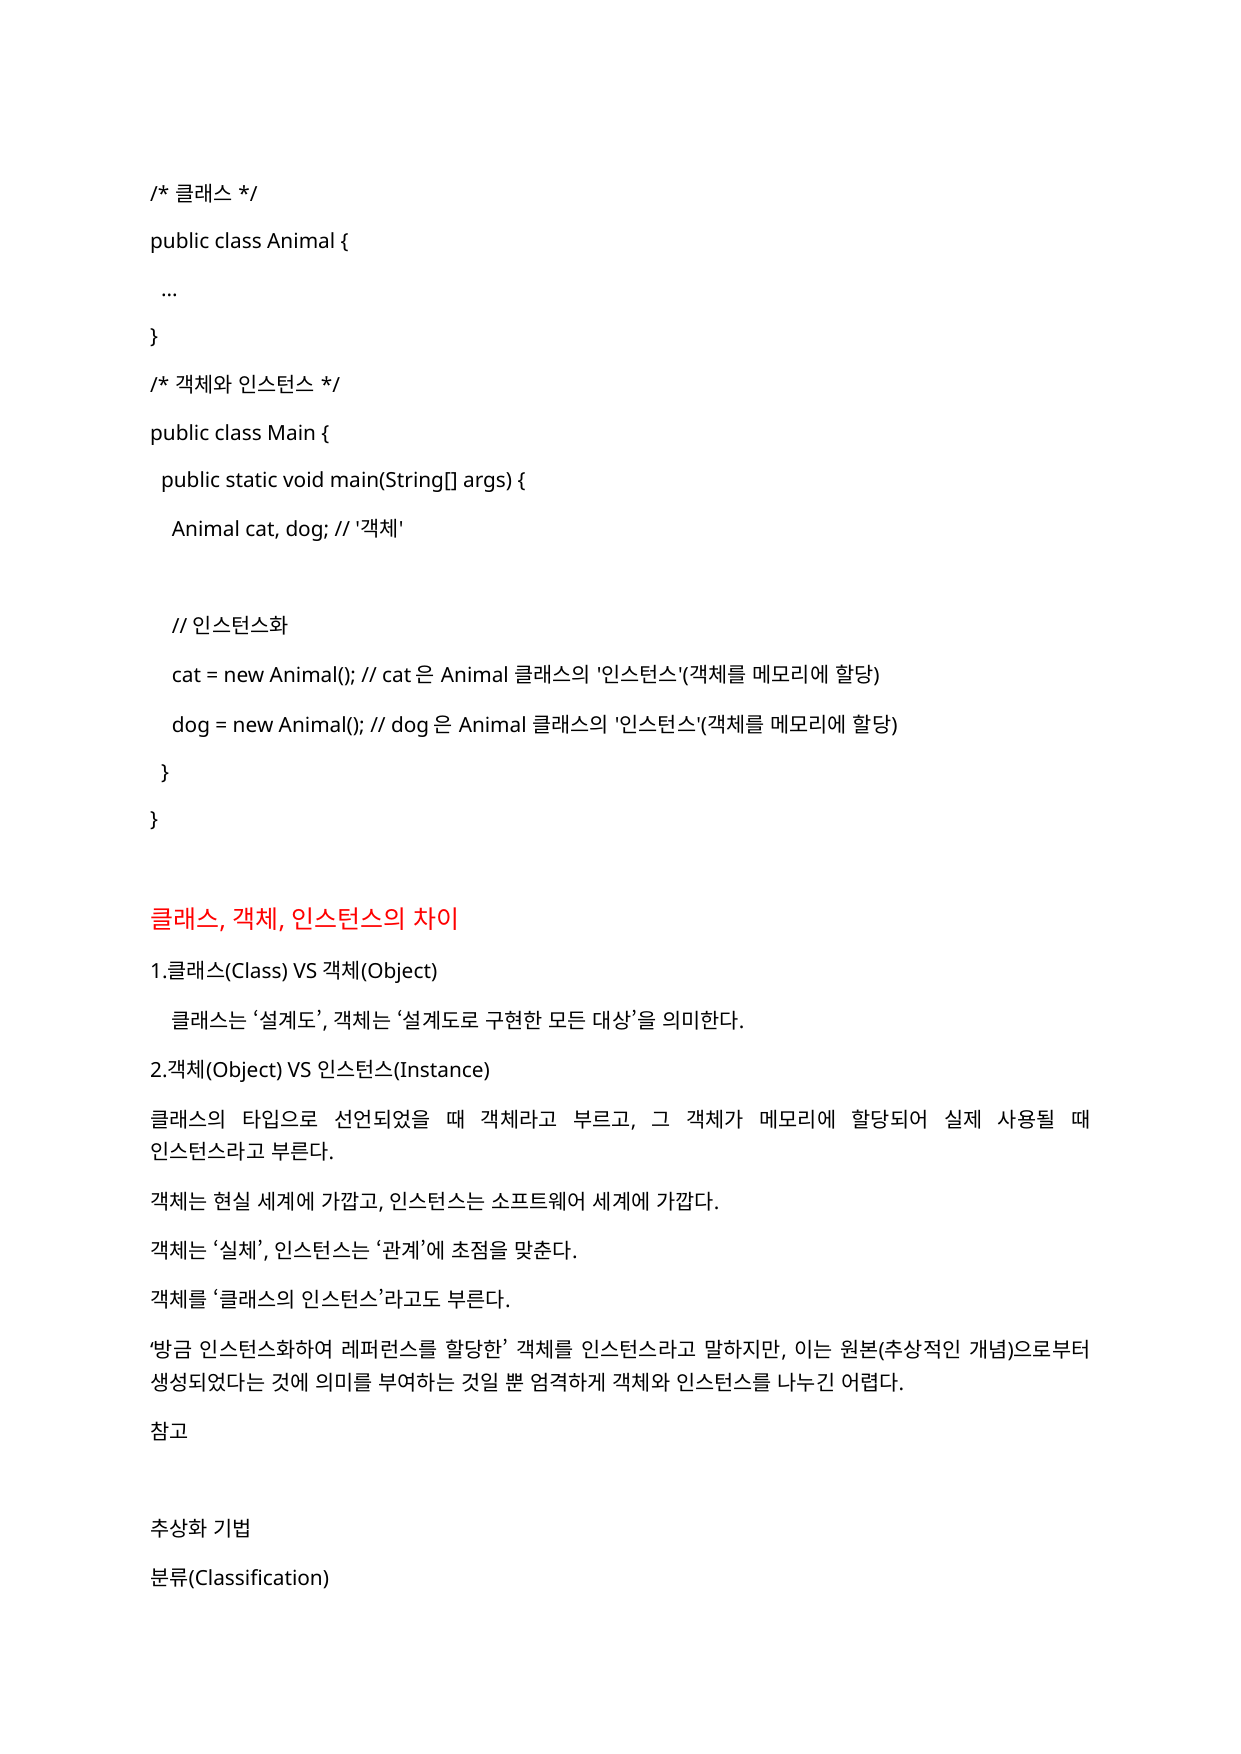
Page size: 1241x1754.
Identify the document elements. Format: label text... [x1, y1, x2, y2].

text 객체는 현실 세계에 가깝고, 인스턴스는 소프트웨어 세계에 가깝다. [150, 1185, 1090, 1215]
text 분류(Classification) [150, 1561, 1090, 1591]
text 2.객체(Object) VS 인스턴스(Instance) [150, 1053, 1090, 1084]
text ... [150, 274, 1090, 302]
text } [150, 757, 1090, 786]
text public class Main { [150, 418, 1090, 446]
text // 인스턴스화 [150, 609, 1090, 639]
text public class Animal { [150, 227, 1090, 255]
text 추상화 기법 [150, 1512, 1090, 1542]
text 클래스의 타입으로 선언되었을 때 객체라고 부르고, 그 객체가 메모리에 할당되어 실제 사용될 때 인스턴스라고 부른다. [150, 1103, 1090, 1166]
text 객체는 ‘실체’, 인스턴스는 ‘관계’에 초점을 맞춘다. [150, 1234, 1090, 1265]
text } [150, 804, 1090, 833]
text Animal cat, dog; // '객체' [150, 512, 1090, 543]
text /* 클래스 */ [150, 177, 1090, 207]
text 클래스는 ‘설계도’, 객체는 ‘설계도로 구현한 모든 대상’을 의미한다. [150, 1004, 1090, 1034]
text /* 객체와 인스턴스 */ [150, 368, 1090, 399]
text 1.클래스(Class) VS 객체(Object) [150, 955, 1090, 985]
text 참고 [150, 1415, 1090, 1445]
text ‘방금 인스턴스화하여 레퍼런스를 할당한’ 객체를 인스턴스라고 말하지만, 이는 원본(추상적인 개념)으로부터 생성되었다는 것에 의미를 부여하는 것일 뿐 엄격하게 객체와 인스턴스를 나누긴 어렵다. [150, 1333, 1090, 1396]
text dog = new Animal(); // dog은 Animal 클래스의 '인스턴스'(객체를 메모리에 할당) [150, 708, 1090, 738]
text cat = new Animal(); // cat은 Animal 클래스의 '인스턴스'(객체를 메모리에 할당) [150, 658, 1090, 689]
text } [150, 321, 1090, 349]
text public static void main(String[] args) { [150, 465, 1090, 493]
text 클래스, 객체, 인스턴스의 차이 [150, 899, 1090, 935]
text 객체를 ‘클래스의 인스턴스’라고도 부른다. [150, 1284, 1090, 1314]
